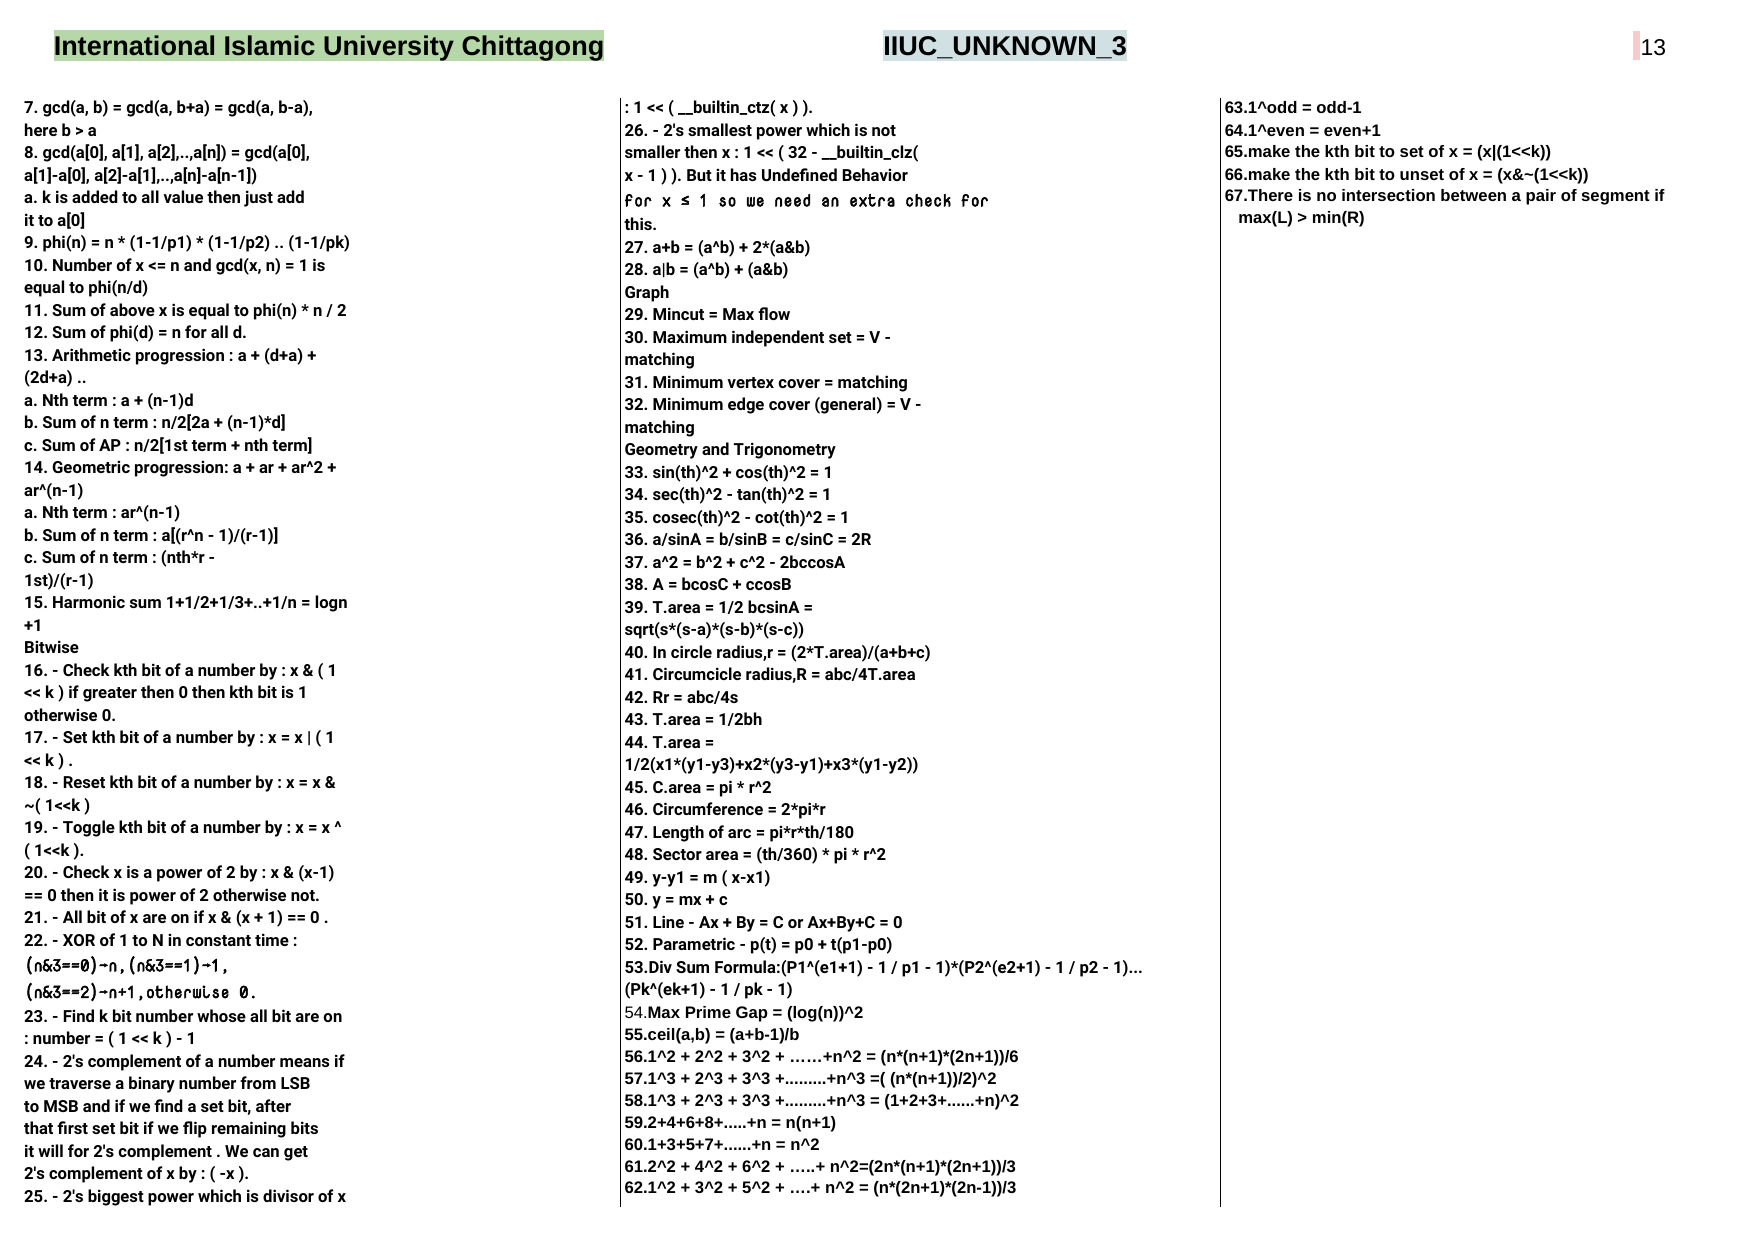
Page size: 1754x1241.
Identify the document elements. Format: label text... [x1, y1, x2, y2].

text 49. y-y1 = m ( x-x1) [624, 867, 1220, 887]
text 7. gcd(a, b) = gcd(a, b+a) = gcd(a, b-a), [24, 98, 620, 118]
text 13. Arithmetic progression : a + (d+a) + [24, 346, 620, 365]
text Geometry and Trigonometry [624, 440, 1220, 459]
text 43. T.area = 1/2bh [624, 710, 1220, 729]
text 14. Geometric progression: a + ar + ar^2 + [24, 458, 620, 478]
text 60.1+3+5+7+......+n = n^2 [624, 1134, 1220, 1153]
text 25. - 2's biggest power which is divisor of x [24, 1187, 620, 1206]
text 15. Harmonic sum 1+1/2+1/3+..+1/n = logn [24, 593, 620, 613]
text 36. a/sinA = b/sinB = c/sinC = 2R [624, 530, 1220, 549]
text 54.Max Prime Gap = (log(n))^2 [624, 1002, 1220, 1022]
text a. Nth term : ar^(n-1) [24, 503, 620, 523]
text << k ) if greater then 0 then kth bit is 1 [24, 683, 620, 703]
text 33. sin(th)^2 + cos(th)^2 = 1 [624, 462, 1220, 482]
text 31. Minimum vertex cover = matching [624, 372, 1220, 392]
text 23. - Find k bit number whose all bit are on [24, 1007, 620, 1026]
text ~( 1<<k ) [24, 796, 620, 815]
text 51. Line - Ax + By = C or Ax+By+C = 0 [624, 912, 1220, 932]
text c. Sum of AP : n/2[1st term + nth term] [24, 436, 620, 455]
text (2d+a) .. [24, 368, 620, 388]
text 35. cosec(th)^2 - cot(th)^2 = 1 [624, 507, 1220, 527]
text a. k is added to all value then just add [24, 188, 620, 208]
text 50. y = mx + c [624, 890, 1220, 909]
text matching [624, 417, 1220, 437]
text 39. T.area = 1/2 bcsinA = [624, 597, 1220, 617]
text : number = ( 1 << k ) - 1 [24, 1029, 620, 1049]
text b. Sum of n term : a[(r^n - 1)/(r-1)] [24, 526, 620, 545]
text 19. - Toggle kth bit of a number by : x = x ^ [24, 818, 620, 838]
text 10. Number of x <= n and gcd(x, n) = 1 is [24, 256, 620, 275]
text here b > a [24, 121, 620, 140]
text (n&3==0)→n,(n&3==1)→1, [24, 953, 620, 977]
text 28. a|b = (a^b) + (a&b) [624, 260, 1220, 279]
text ( 1<<k ). [24, 841, 620, 860]
text 46. Circumference = 2*pi*r [624, 800, 1220, 819]
text it to a[0] [24, 211, 620, 230]
text it will for 2's complement . We can get [24, 1142, 620, 1161]
text 30. Maximum independent set = V - [624, 327, 1220, 347]
text 22. - XOR of 1 to N in constant time : [24, 931, 620, 950]
text equal to phi(n/d) [24, 278, 620, 298]
text a. Nth term : a + (n-1)d [24, 391, 620, 410]
text 17. - Set kth bit of a number by : x = x | ( 1 [24, 728, 620, 748]
text 58.1^3 + 2^3 + 3^3 +.........+n^3 = (1+2+3+......+n)^2 [624, 1090, 1220, 1109]
text 65.make the kth bit to set of x = (x|(1<<k)) [1224, 142, 1754, 161]
text 62.1^2 + 3^2 + 5^2 + ….+ n^2 = (n*(2n+1)*(2n-1))/3 [624, 1178, 1220, 1197]
text 56.1^2 + 2^2 + 3^2 + ……+n^2 = (n*(n+1)*(2n+1))/6 [624, 1046, 1220, 1066]
text Bitwise [24, 638, 620, 658]
text 38. A = bcosC + ccosB [624, 575, 1220, 594]
text smaller then x : 1 << ( 32 - __builtin_clz( [624, 143, 1220, 163]
text 1/2(x1*(y1-y3)+x2*(y3-y1)+x3*(y1-y2)) [624, 755, 1220, 774]
text 44. T.area = [624, 732, 1220, 752]
text sqrt(s*(s-a)*(s-b)*(s-c)) [624, 620, 1220, 639]
text 63.1^odd = odd-1 [1224, 98, 1754, 117]
text 41. Circumcicle radius,R = abc/4T.area [624, 665, 1220, 684]
text 42. Rr = abc/4s [624, 687, 1220, 707]
text 16. - Check kth bit of a number by : x & ( 1 [24, 661, 620, 680]
text 26. - 2's smallest power which is not [624, 121, 1220, 140]
text 9. phi(n) = n * (1-1/p1) * (1-1/p2) .. (1-1/pk) [24, 233, 620, 253]
text 59.2+4+6+8+.....+n = n(n+1) [624, 1112, 1220, 1132]
text this. [624, 215, 1220, 234]
text Graph [624, 282, 1220, 302]
text x - 1 ) ). But it has Undefined Behavior [624, 166, 1220, 185]
text 8. gcd(a[0], a[1], a[2],..,a[n]) = gcd(a[0], [24, 143, 620, 163]
text == 0 then it is power of 2 otherwise not. [24, 886, 620, 905]
text 37. a^2 = b^2 + c^2 - 2bccosA [624, 552, 1220, 572]
text 27. a+b = (a^b) + 2*(a&b) [624, 237, 1220, 257]
text 29. Mincut = Max flow [624, 305, 1220, 324]
text 40. In circle radius,r = (2*T.area)/(a+b+c) [624, 642, 1220, 662]
text for x ≤ 1 so we need an extra check for [624, 188, 1220, 212]
text << k ) . [24, 751, 620, 770]
text that first set bit if we flip remaining bits [24, 1119, 620, 1139]
text to MSB and if we find a set bit, after [24, 1097, 620, 1116]
text 61.2^2 + 4^2 + 6^2 + …..+ n^2=(2n*(n+1)*(2n+1))/3 [624, 1156, 1220, 1176]
text 2's complement of x by : ( -x ). [24, 1164, 620, 1184]
text matching [624, 350, 1220, 369]
text 66.make the kth bit to unset of x = (x&~(1<<k)) [1224, 164, 1754, 183]
text max(L) > min(R) [1224, 208, 1754, 227]
text 52. Parametric - p(t) = p0 + t(p1-p0) [624, 935, 1220, 954]
text +1 [24, 616, 620, 635]
text 67.There is no intersection between a pair of segment if [1224, 186, 1754, 205]
text 55.ceil(a,b) = (a+b-1)/b [624, 1024, 1220, 1044]
text we traverse a binary number from LSB [24, 1074, 620, 1094]
text 47. Length of arc = pi*r*th/180 [624, 822, 1220, 842]
text 57.1^3 + 2^3 + 3^3 +.........+n^3 =( (n*(n+1))/2)^2 [624, 1068, 1220, 1088]
text 24. - 2's complement of a number means if [24, 1052, 620, 1071]
text 53.Div Sum Formula:(P1^(e1+1) - 1 / p1 - 1)*(P2^(e2+1) - 1 / p2 - 1)... [624, 957, 1220, 977]
text 20. - Check x is a power of 2 by : x & (x-1) [24, 863, 620, 883]
text a[1]-a[0], a[2]-a[1],..,a[n]-a[n-1]) [24, 166, 620, 185]
text 64.1^even = even+1 [1224, 120, 1754, 139]
text otherwise 0. [24, 706, 620, 725]
text ar^(n-1) [24, 481, 620, 500]
text 18. - Reset kth bit of a number by : x = x & [24, 773, 620, 793]
text 34. sec(th)^2 - tan(th)^2 = 1 [624, 485, 1220, 504]
text (Pk^(ek+1) - 1 / pk - 1) [624, 980, 1220, 999]
text 32. Minimum edge cover (general) = V - [624, 395, 1220, 414]
text (n&3==2)→n+1,otherwise 0. [24, 980, 620, 1003]
text 1st)/(r-1) [24, 571, 620, 590]
text 48. Sector area = (th/360) * pi * r^2 [624, 845, 1220, 864]
text 45. C.area = pi * r^2 [624, 777, 1220, 797]
text c. Sum of n term : (nth*r - [24, 548, 620, 568]
text 21. - All bit of x are on if x & (x + 1) == 0 . [24, 908, 620, 928]
text b. Sum of n term : n/2[2a + (n-1)*d] [24, 413, 620, 433]
text : 1 << ( __builtin_ctz( x ) ). [624, 98, 1220, 118]
text 12. Sum of phi(d) = n for all d. [24, 323, 620, 343]
text 11. Sum of above x is equal to phi(n) * n / 2 [24, 301, 620, 320]
